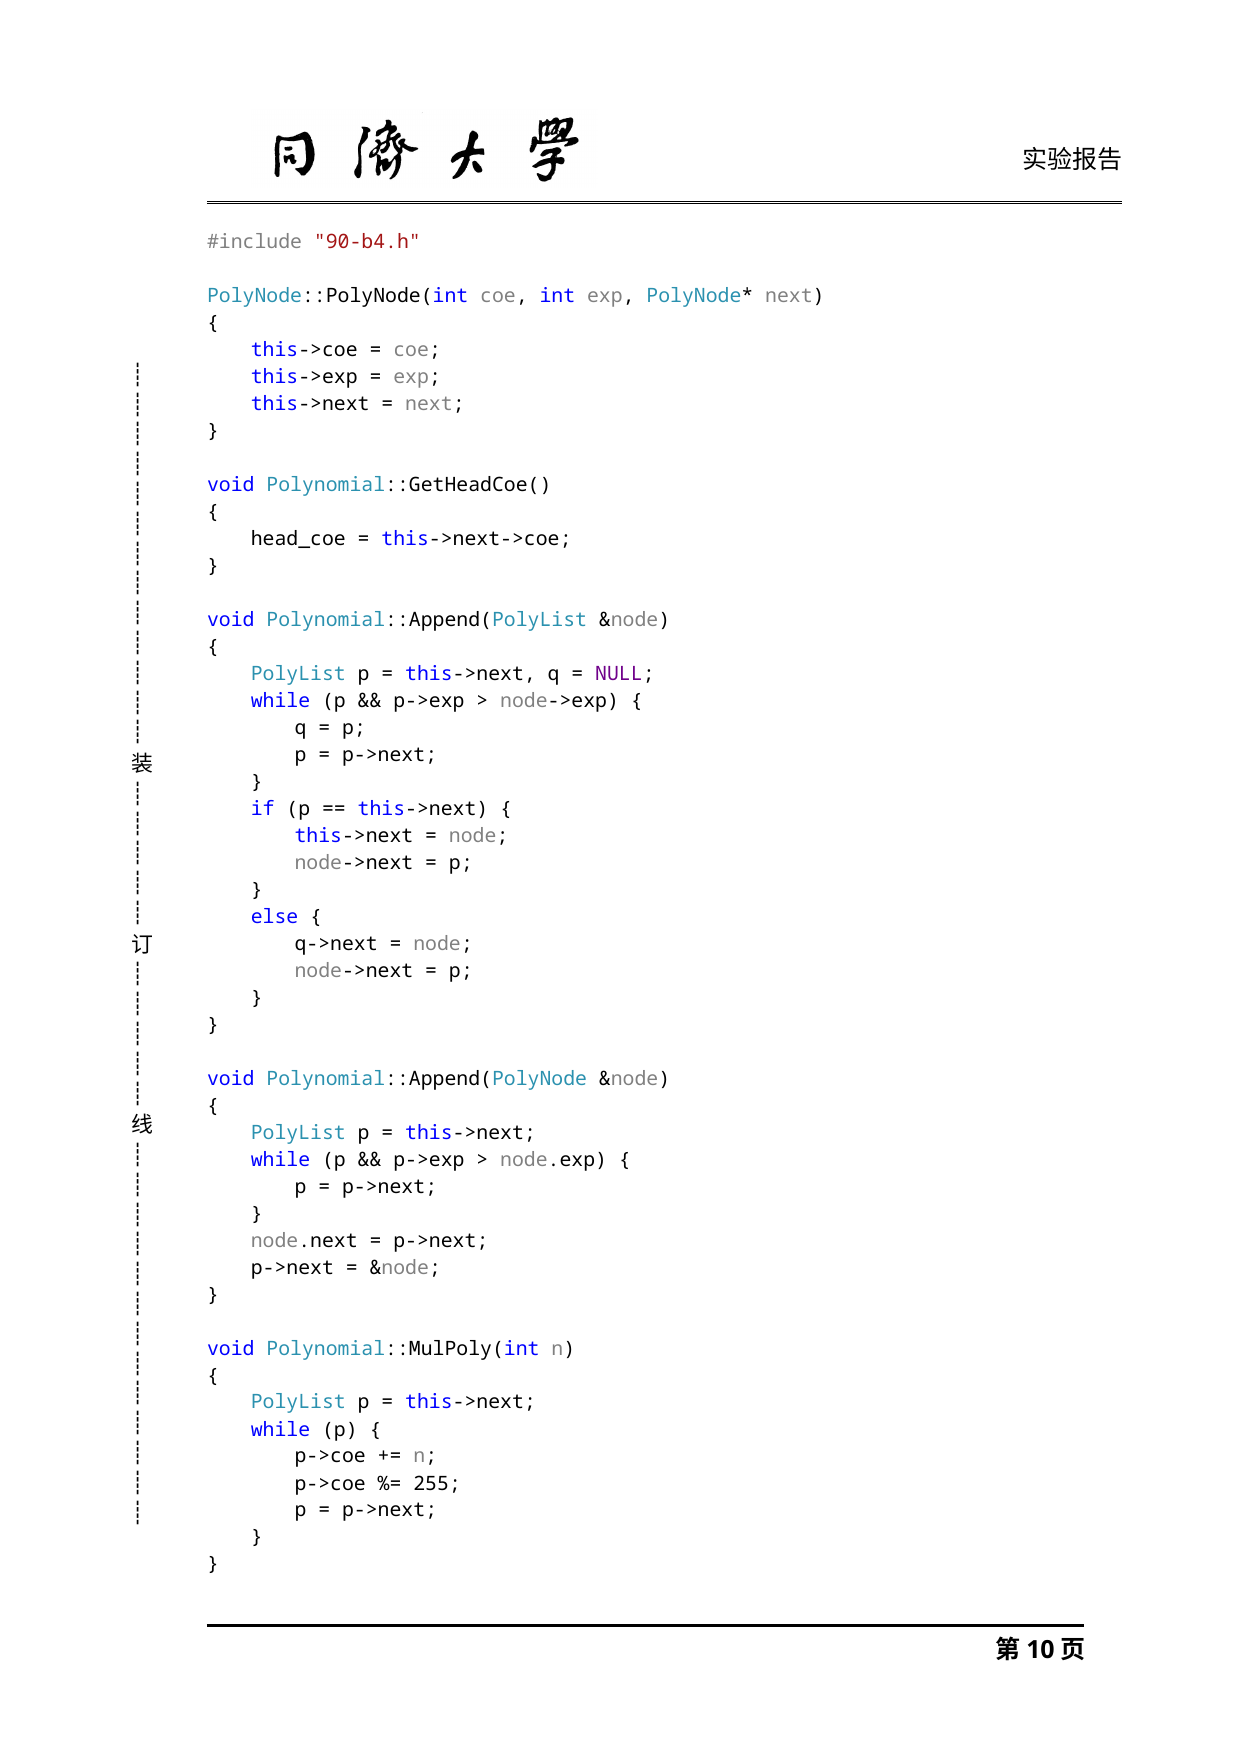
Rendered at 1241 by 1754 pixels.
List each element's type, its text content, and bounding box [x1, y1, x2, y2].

text PolyList p = this->next, q = NULL; [207, 659, 1122, 686]
text } [207, 875, 1122, 902]
text this->next = next; [207, 389, 1122, 417]
text { [207, 497, 1122, 524]
text { [207, 1361, 1122, 1388]
text } [207, 983, 1122, 1010]
text } [207, 767, 1122, 794]
text } [207, 1280, 1122, 1307]
text p->coe += n; [207, 1442, 1122, 1469]
text #include "90-b4.h" [207, 228, 1122, 255]
text } [207, 551, 1122, 578]
text } [207, 417, 1122, 443]
text p->next = &node; [207, 1253, 1122, 1280]
text while (p && p->exp > node.exp) { [207, 1145, 1122, 1172]
picture [251, 109, 598, 188]
text this->coe = coe; [207, 336, 1122, 363]
text PolyList p = this->next; [207, 1118, 1122, 1145]
text node.next = p->next; [207, 1226, 1122, 1253]
text } [207, 1010, 1122, 1037]
text p = p->next; [207, 1172, 1122, 1199]
text PolyNode::PolyNode(int coe, int exp, PolyNode* next) [207, 282, 1122, 309]
text void Polynomial::Append(PolyNode &node) [207, 1064, 1122, 1091]
text p = p->next; [207, 740, 1122, 767]
text node->next = p; [207, 848, 1122, 875]
text } [207, 1199, 1122, 1226]
text this->next = node; [207, 821, 1122, 848]
text this->exp = exp; [207, 363, 1122, 389]
text { [207, 1091, 1122, 1118]
text while (p) { [207, 1415, 1122, 1442]
text { [207, 632, 1122, 659]
text if (p == this->next) { [207, 794, 1122, 821]
text head_coe = this->next->coe; [207, 524, 1122, 551]
text else { [207, 902, 1122, 929]
text { [207, 309, 1122, 336]
text void Polynomial::Append(PolyList &node) [207, 605, 1122, 632]
text node->next = p; [207, 956, 1122, 983]
text p->coe %= 255; [207, 1469, 1122, 1496]
text } [207, 1550, 1122, 1577]
text PolyList p = this->next; [207, 1388, 1122, 1415]
text } [207, 1523, 1122, 1550]
text void Polynomial::MulPoly(int n) [207, 1334, 1122, 1361]
text p = p->next; [207, 1496, 1122, 1523]
text while (p && p->exp > node->exp) { [207, 686, 1122, 713]
text q->next = node; [207, 929, 1122, 956]
text q = p; [207, 713, 1122, 740]
text void Polynomial::GetHeadCoe() [207, 471, 1122, 497]
